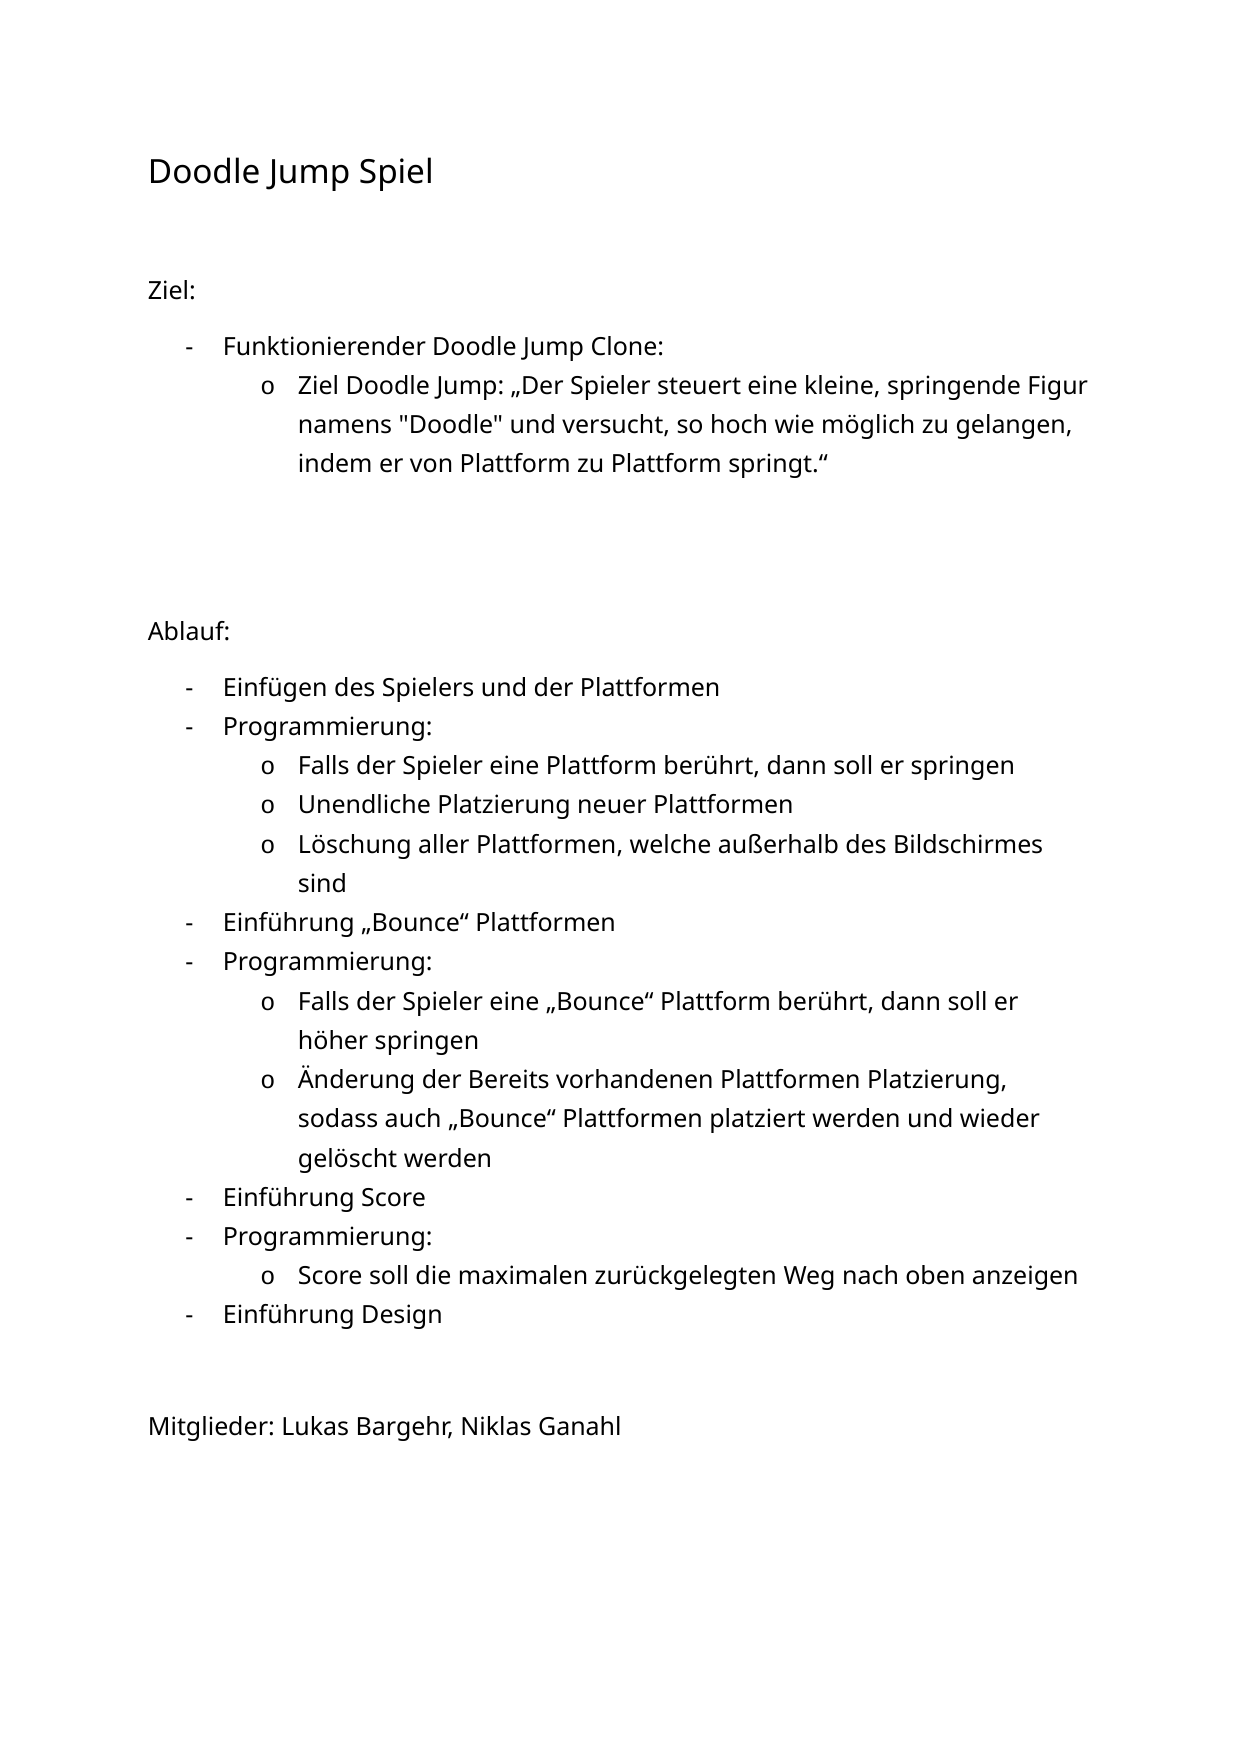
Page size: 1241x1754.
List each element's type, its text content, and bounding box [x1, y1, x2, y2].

list Einführung Design [185, 1297, 1093, 1331]
list Einführung „Bounce“ Plattformen [185, 905, 1093, 939]
list Falls der Spieler eine Plattform berührt, dann soll er springen [260, 747, 1093, 782]
list Löschung aller Plattformen, welche außerhalb des Bildschirmes sind [260, 826, 1093, 900]
list Änderung der Bereits vorhandenen Plattformen Platzierung, sodass auch „Bounce“ Plattformen platziert werden und wieder gelöscht werden [260, 1062, 1093, 1174]
list Programmierung: [185, 708, 1093, 742]
list Score soll die maximalen zurückgelegten Weg nach oben anzeigen [260, 1258, 1093, 1292]
list Einführung Score [185, 1179, 1093, 1213]
list Einfügen des Spielers und der Plattformen [185, 669, 1093, 703]
list Falls der Spieler eine „Bounce“ Plattform berührt, dann soll er höher springen [260, 983, 1093, 1057]
list Programmierung: [185, 944, 1093, 978]
list Unendliche Platzierung neuer Plattformen [260, 787, 1093, 821]
text Ziel: [148, 272, 1093, 306]
text Mitglieder: Lukas Bargehr, Niklas Ganahl [148, 1409, 1093, 1443]
text Doodle Jump Spiel [148, 148, 1093, 193]
list Ziel Doodle Jump: „Der Spieler steuert eine kleine, springende Figur namens "Doodle" und versucht, so hoch wie möglich zu gelangen, indem er von Plattform zu Plattform springt.“ [260, 367, 1093, 480]
list Funktionierender Doodle Jump Clone: [185, 328, 1093, 362]
list Programmierung: [185, 1218, 1093, 1253]
text Ablauf: [148, 613, 1093, 647]
